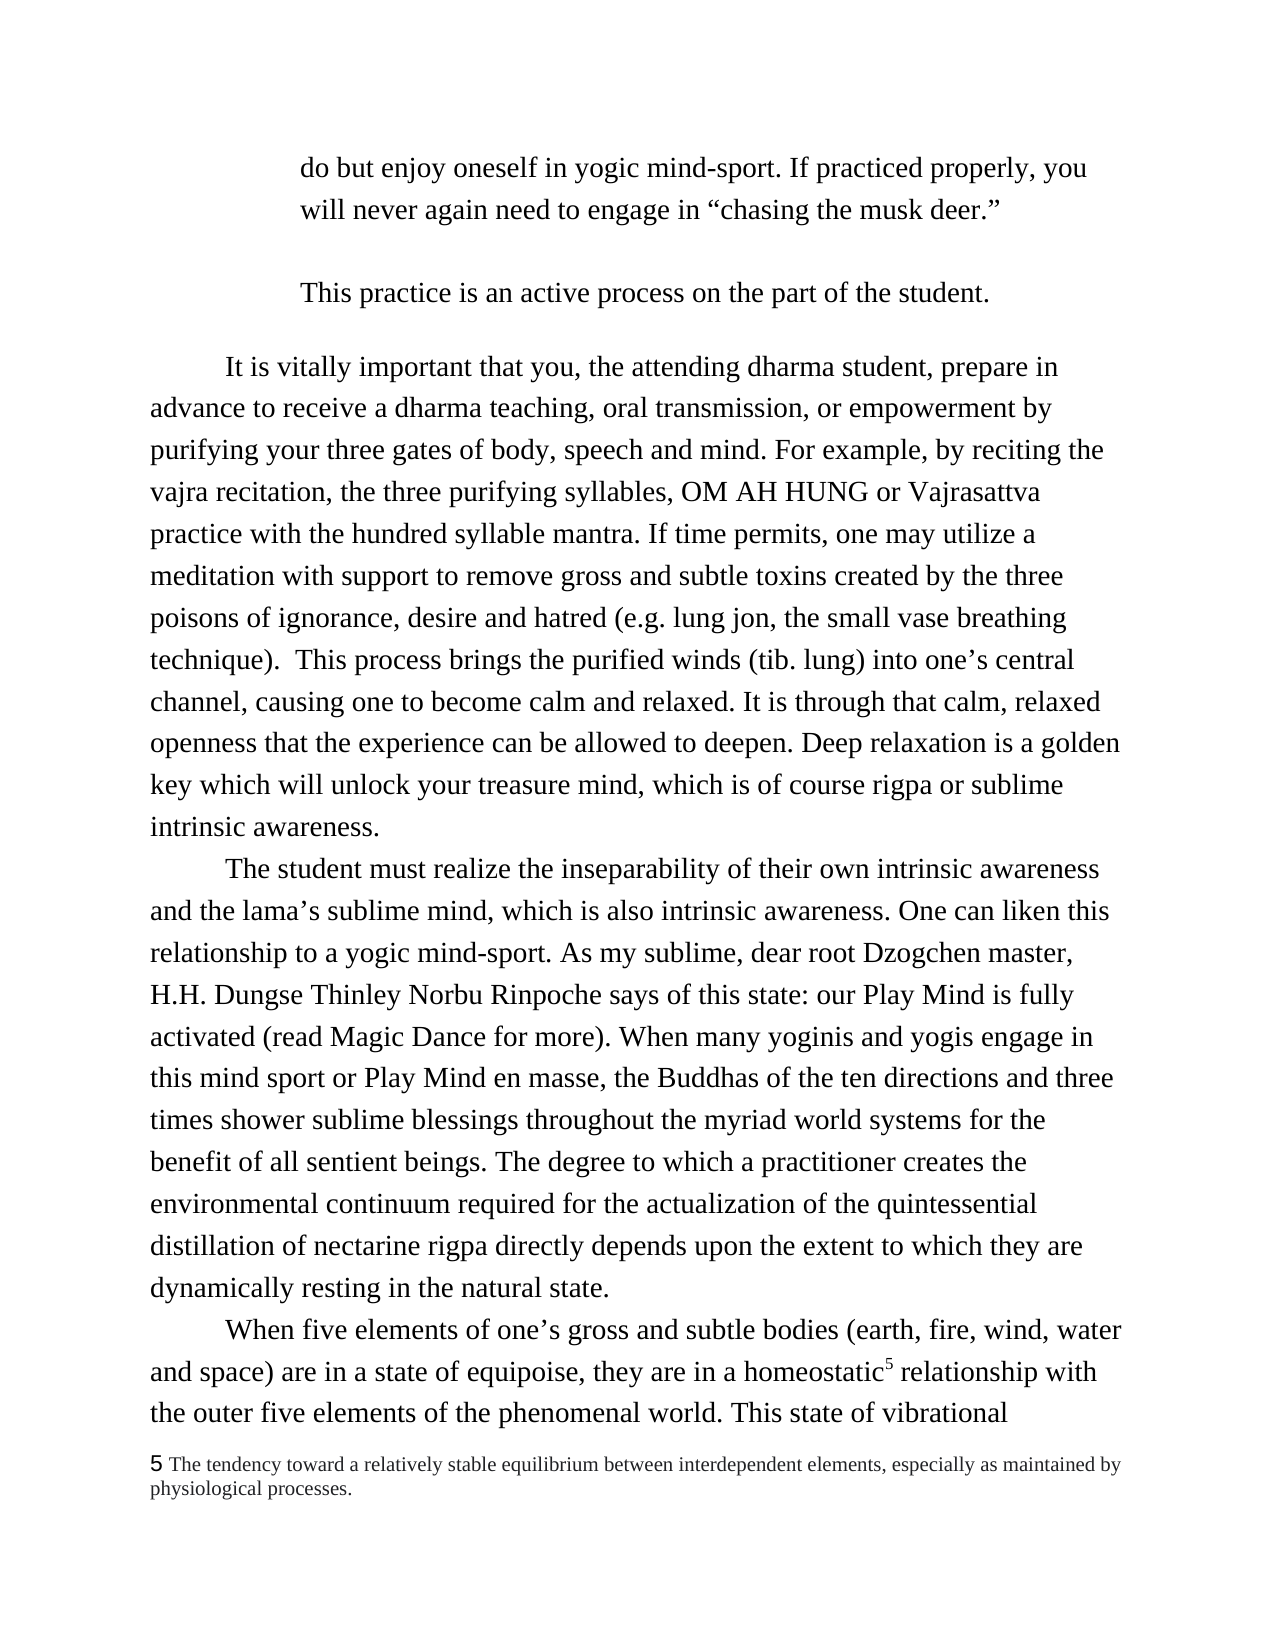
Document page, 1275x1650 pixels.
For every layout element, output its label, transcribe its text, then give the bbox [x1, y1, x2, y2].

text This practice is an active process on the part of the student. [225, 276, 1125, 342]
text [150, 349, 1125, 1429]
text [300, 150, 1125, 225]
